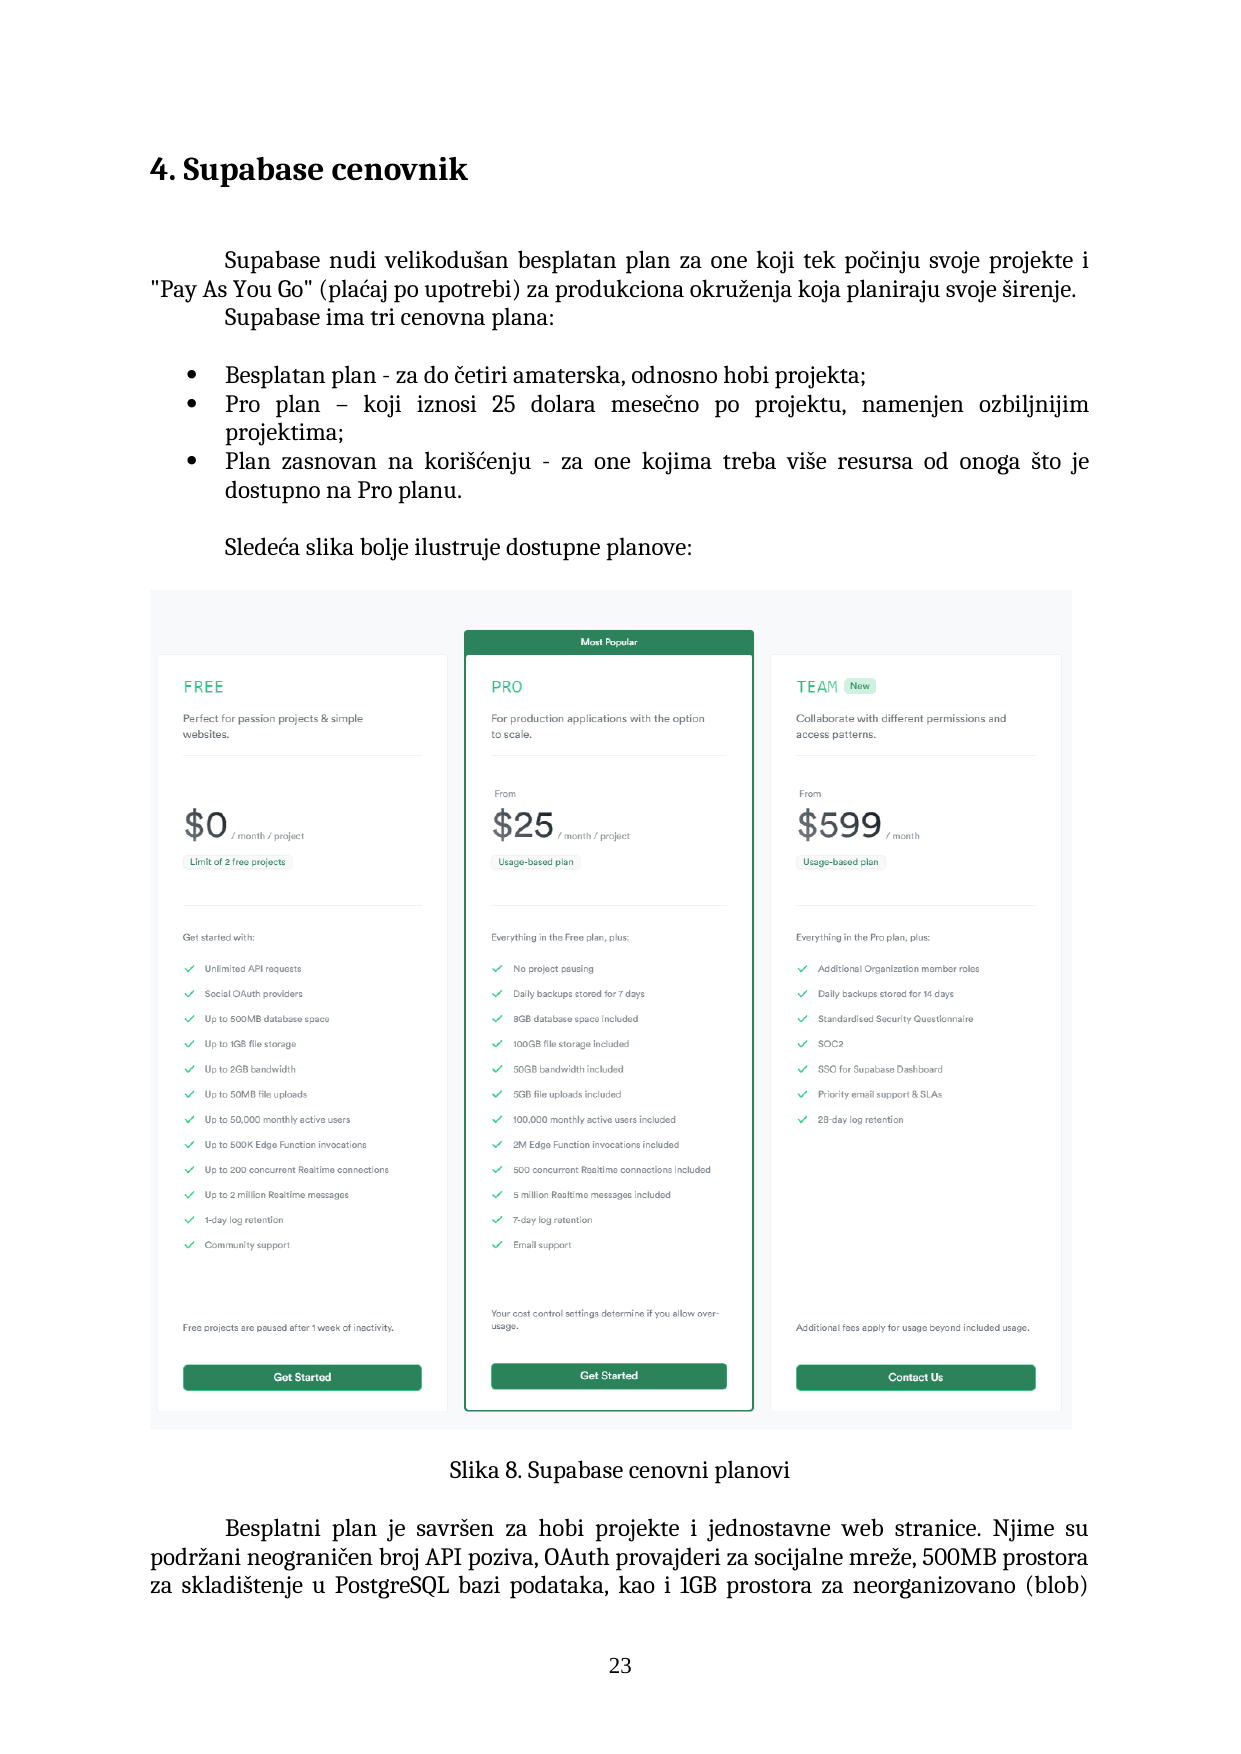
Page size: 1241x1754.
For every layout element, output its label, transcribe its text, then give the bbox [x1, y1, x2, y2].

text Supabase ima tri cenovna plana: [150, 303, 1090, 332]
text Supabase nudi velikodušan besplatan plan za one koji tek počinju svoje projekte i "Pay As You Go" (plaćaj po upotrebi) za produkciona okruženja koja planiraju svoje širenje. [150, 246, 1090, 303]
list Besplatan plan - za do četiri amaterska, odnosno hobi projekta; [187, 361, 1090, 389]
picture [150, 590, 1073, 1430]
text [150, 1514, 1090, 1600]
list Pro plan – koji iznosi 25 dolara mesečno po projektu, namenjen ozbiljnijim projektima; [187, 389, 1090, 447]
subtitle 4. Supabase cenovnik [150, 150, 1090, 188]
text Slika 8. Supabase cenovni planovi [150, 1456, 1090, 1485]
list Plan zasnovan na korišćenju - za one kojima treba više resursa od onoga što je dostupno na Pro planu. [187, 447, 1090, 504]
text Sledeća slika bolje ilustruje dostupne planove: [150, 533, 1090, 562]
